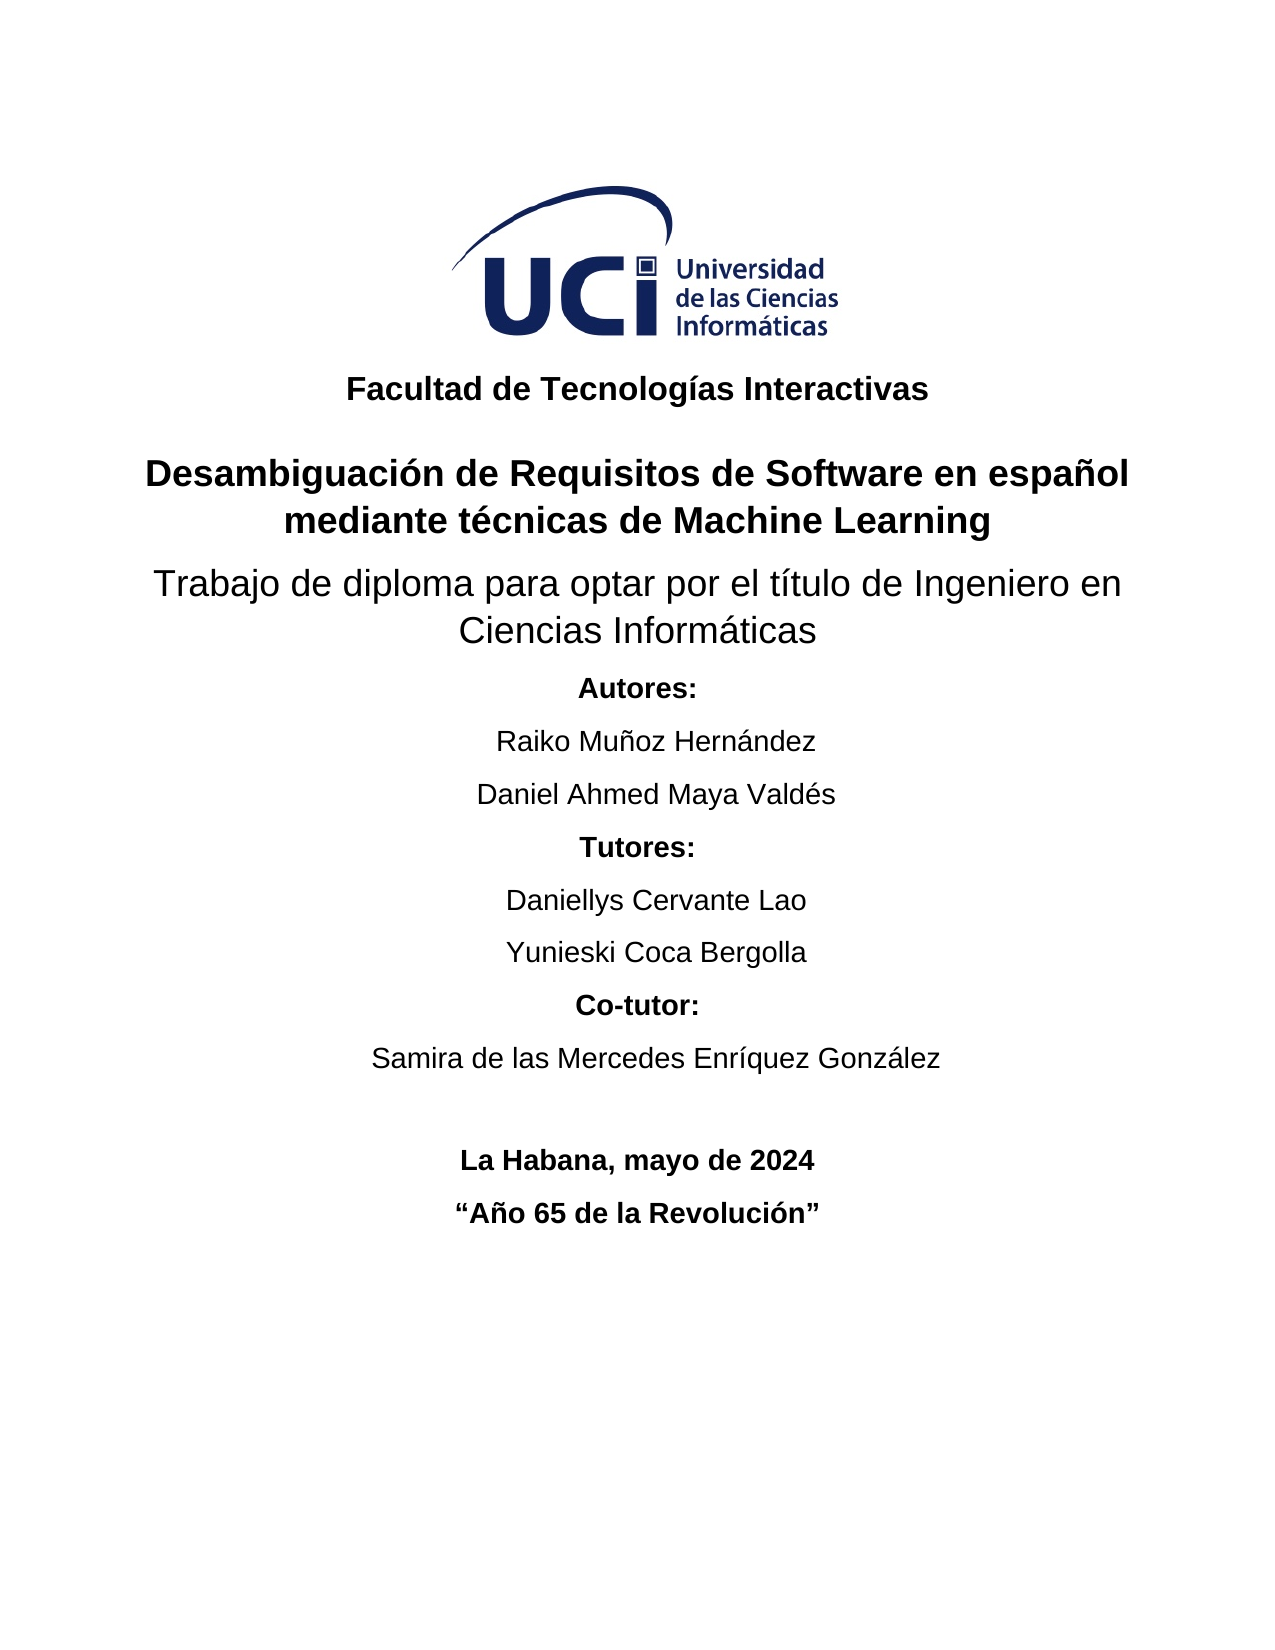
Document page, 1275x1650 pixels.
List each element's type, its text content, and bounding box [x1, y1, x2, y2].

text “Año 65 de la Revolución” [118, 1196, 1157, 1230]
text Autores: [118, 671, 1157, 705]
text Raiko Muñoz Hernández [156, 724, 1157, 758]
text Desambiguación de Requisitos de Software en español mediante técnicas de Machine Learning [118, 452, 1157, 541]
text Co-tutor: [118, 988, 1157, 1022]
text Daniellys Cervante Lao [156, 882, 1157, 916]
text Facultad de Tecnologías Interactivas [118, 369, 1157, 407]
text La Habana, mayo de 2024 [118, 1143, 1157, 1177]
text Samira de las Mercedes Enríquez González [156, 1041, 1157, 1074]
text Tutores: [118, 830, 1157, 863]
text Trabajo de diploma para optar por el título de Ingeniero en Ciencias Informáticas [118, 561, 1157, 651]
text Daniel Ahmed Maya Valdés [156, 777, 1157, 810]
text Yunieski Coca Bergolla [156, 935, 1157, 969]
picture [442, 179, 847, 344]
